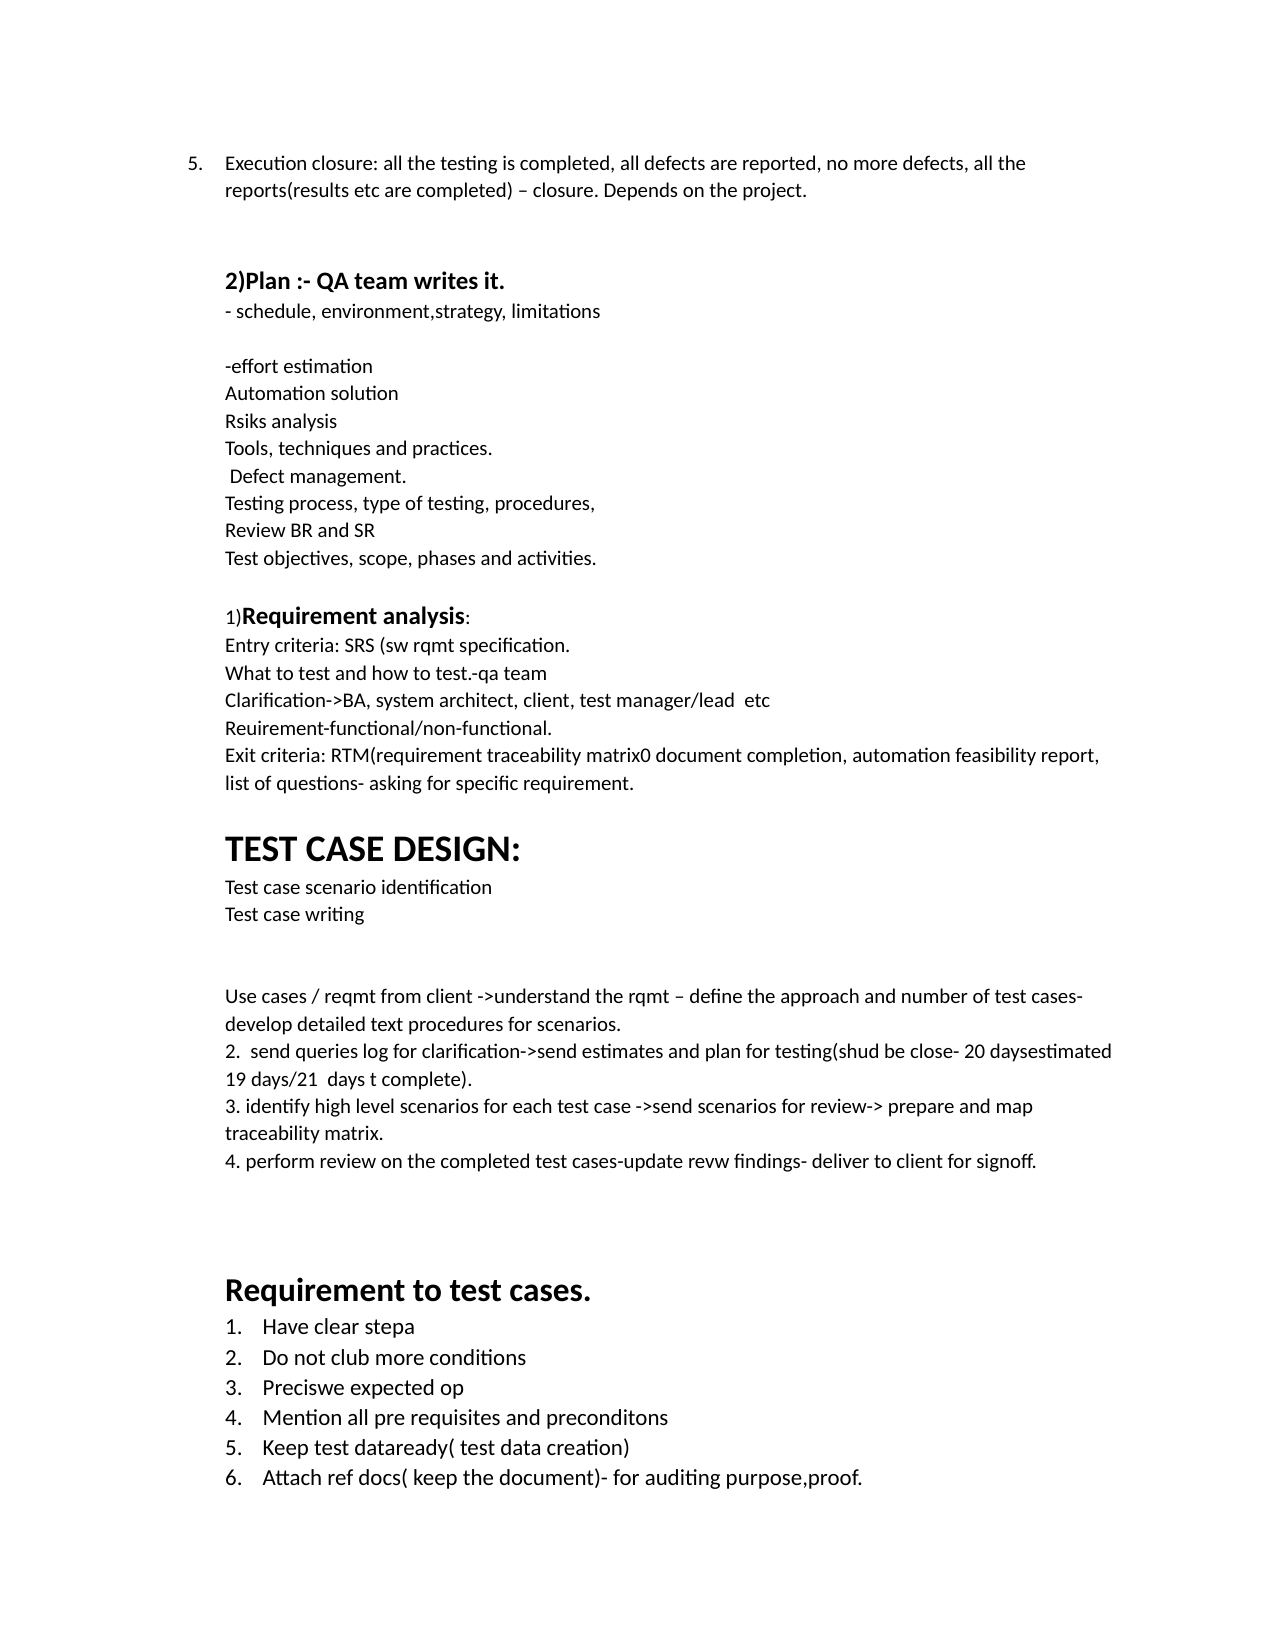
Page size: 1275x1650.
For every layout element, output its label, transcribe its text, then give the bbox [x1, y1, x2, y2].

list Exit criteria: RTM(requirement traceability matrix0 document completion, automation feasibility report, list of questions- asking for specific requirement. [225, 742, 1125, 795]
list 4. perform review on the completed test cases-update revw findings- deliver to client for signoff. [225, 1148, 1125, 1173]
list Use cases / reqmt from client ->understand the rqmt – define the approach and number of test cases-develop detailed text procedures for scenarios. [225, 983, 1125, 1036]
list Test case writing [225, 901, 1125, 927]
list Execution closure: all the testing is completed, all defects are reported, no more defects, all the reports(results etc are completed) – closure. Depends on the project. [187, 150, 1125, 203]
list Reuirement-functional/non-functional. [225, 715, 1125, 740]
list TEST CASE DESIGN: [225, 824, 1125, 870]
list Mention all pre requisites and preconditons [225, 1403, 1125, 1431]
list Rsiks analysis [225, 408, 1125, 433]
list Entry criteria: SRS (sw rqmt specification. [225, 633, 1125, 658]
list -effort estimation [225, 353, 1125, 379]
list 1)Requirement analysis: [225, 600, 1125, 630]
list Attach ref docs( keep the document)- for auditing purpose,proof. [225, 1463, 1125, 1492]
list 2)Plan :- QA team writes it. [225, 266, 1125, 296]
list Preciswe expected op [225, 1373, 1125, 1401]
list Keep test dataready( test data creation) [225, 1433, 1125, 1461]
list Tools, techniques and practices. [225, 435, 1125, 461]
list Test case scenario identification [225, 874, 1125, 899]
list Do not club more conditions [225, 1343, 1125, 1371]
list Review BR and SR [225, 518, 1125, 543]
list Automation solution [225, 381, 1125, 406]
list - schedule, environment,strategy, limitations [225, 298, 1125, 324]
list What to test and how to test.-qa team [225, 660, 1125, 686]
list Testing process, type of testing, procedures, [225, 490, 1125, 516]
list Test objectives, scope, phases and activities. [225, 545, 1125, 570]
list Have clear stepa [225, 1312, 1125, 1341]
list 3. identify high level scenarios for each test case ->send scenarios for review-> prepare and map traceability matrix. [225, 1093, 1125, 1146]
list Defect management. [225, 463, 1125, 488]
list Clarification->BA, system architect, client, test manager/lead etc [225, 687, 1125, 713]
list Requirement to test cases. [225, 1268, 1125, 1309]
list 2. send queries log for clarification->send estimates and plan for testing(shud be close- 20 daysestimated 19 days/21 days t complete). [225, 1038, 1125, 1091]
